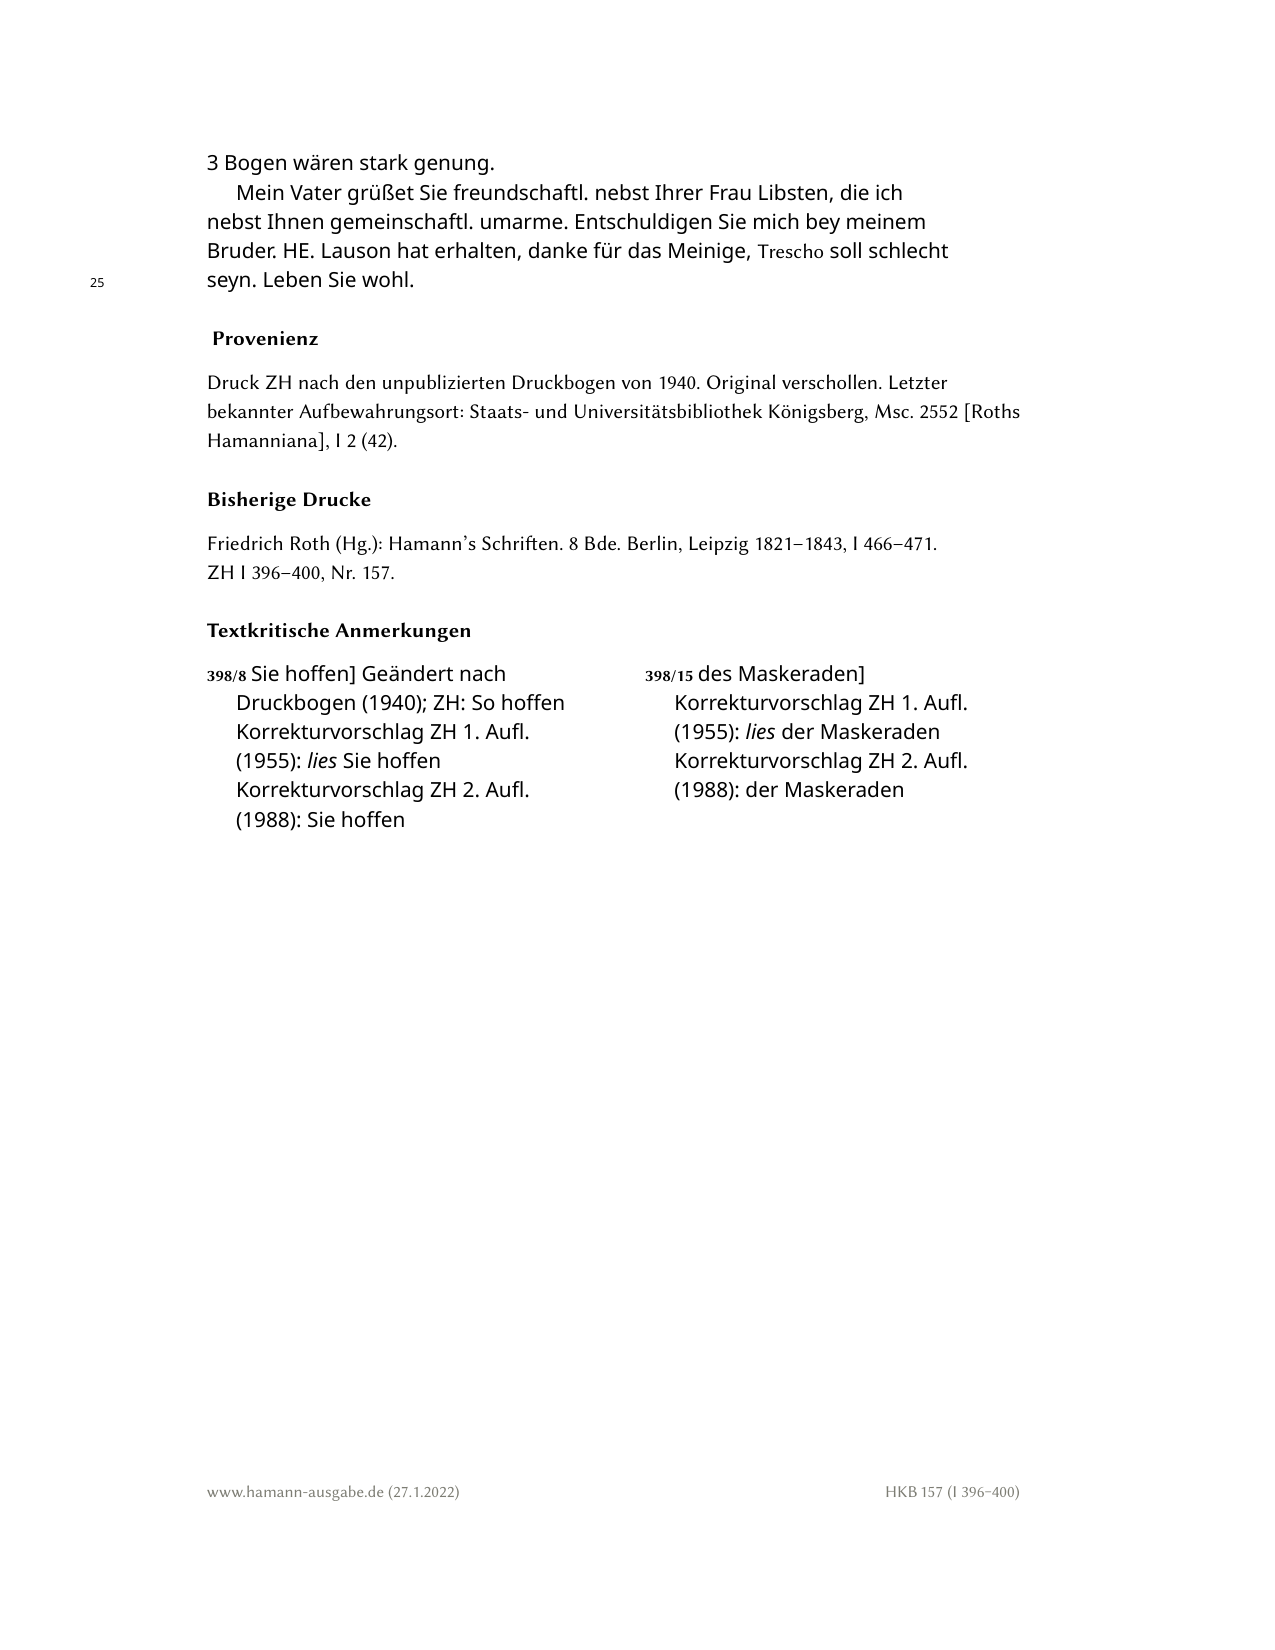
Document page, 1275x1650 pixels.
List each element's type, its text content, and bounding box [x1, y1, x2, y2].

text ZH I 396–400, Nr. 157. [207, 556, 1025, 585]
text 25 [0, 264, 104, 293]
text Friedrich Roth (Hg.): Hamann’s Schriften. 8 Bde. Berlin, Leipzig 1821–1843, I 466–471. [207, 527, 1025, 556]
text nebst Ihnen gemeinschaftl. umarme. Entschuldigen Sie mich bey meinem [207, 206, 1025, 235]
text Bisherige Drucke [207, 483, 1025, 512]
text 398/8 Sie hoffen] Geändert nach Druckbogen (1940); ZH: So hoffen Korrekturvorschlag ZH 1. Aufl. (1955): lies Sie hoffen Korrekturvorschlag ZH 2. Aufl. (1988): Sie hoffen [207, 658, 587, 833]
text Bruder. HE. Lauson hat erhalten, danke für das Meinige, Trescho soll schlecht [207, 235, 1025, 264]
text Mein Vater grüßet Sie freundschaftl. nebst Ihrer Frau Libsten, die ich [236, 177, 1025, 206]
text Druck ZH nach den unpublizierten Druckbogen von 1940. Original verschollen. Letzter bekannter Aufbewahrungsort: Staats- und Universitätsbibliothek Königsberg, Msc. 2552 [Roths Hamanniana], I 2 (42). [207, 366, 1025, 454]
text Textkritische Anmerkungen [207, 614, 1025, 643]
text seyn. Leben Sie wohl. [207, 264, 1025, 293]
text 398/15 des Maskeraden] Korrekturvorschlag ZH 1. Aufl. (1955): lies der Maskeraden Korrekturvorschlag ZH 2. Aufl. (1988): der Maskeraden [645, 658, 1025, 804]
text Provenienz [207, 322, 1025, 352]
text 3 Bogen wären stark genung. [207, 147, 1025, 177]
